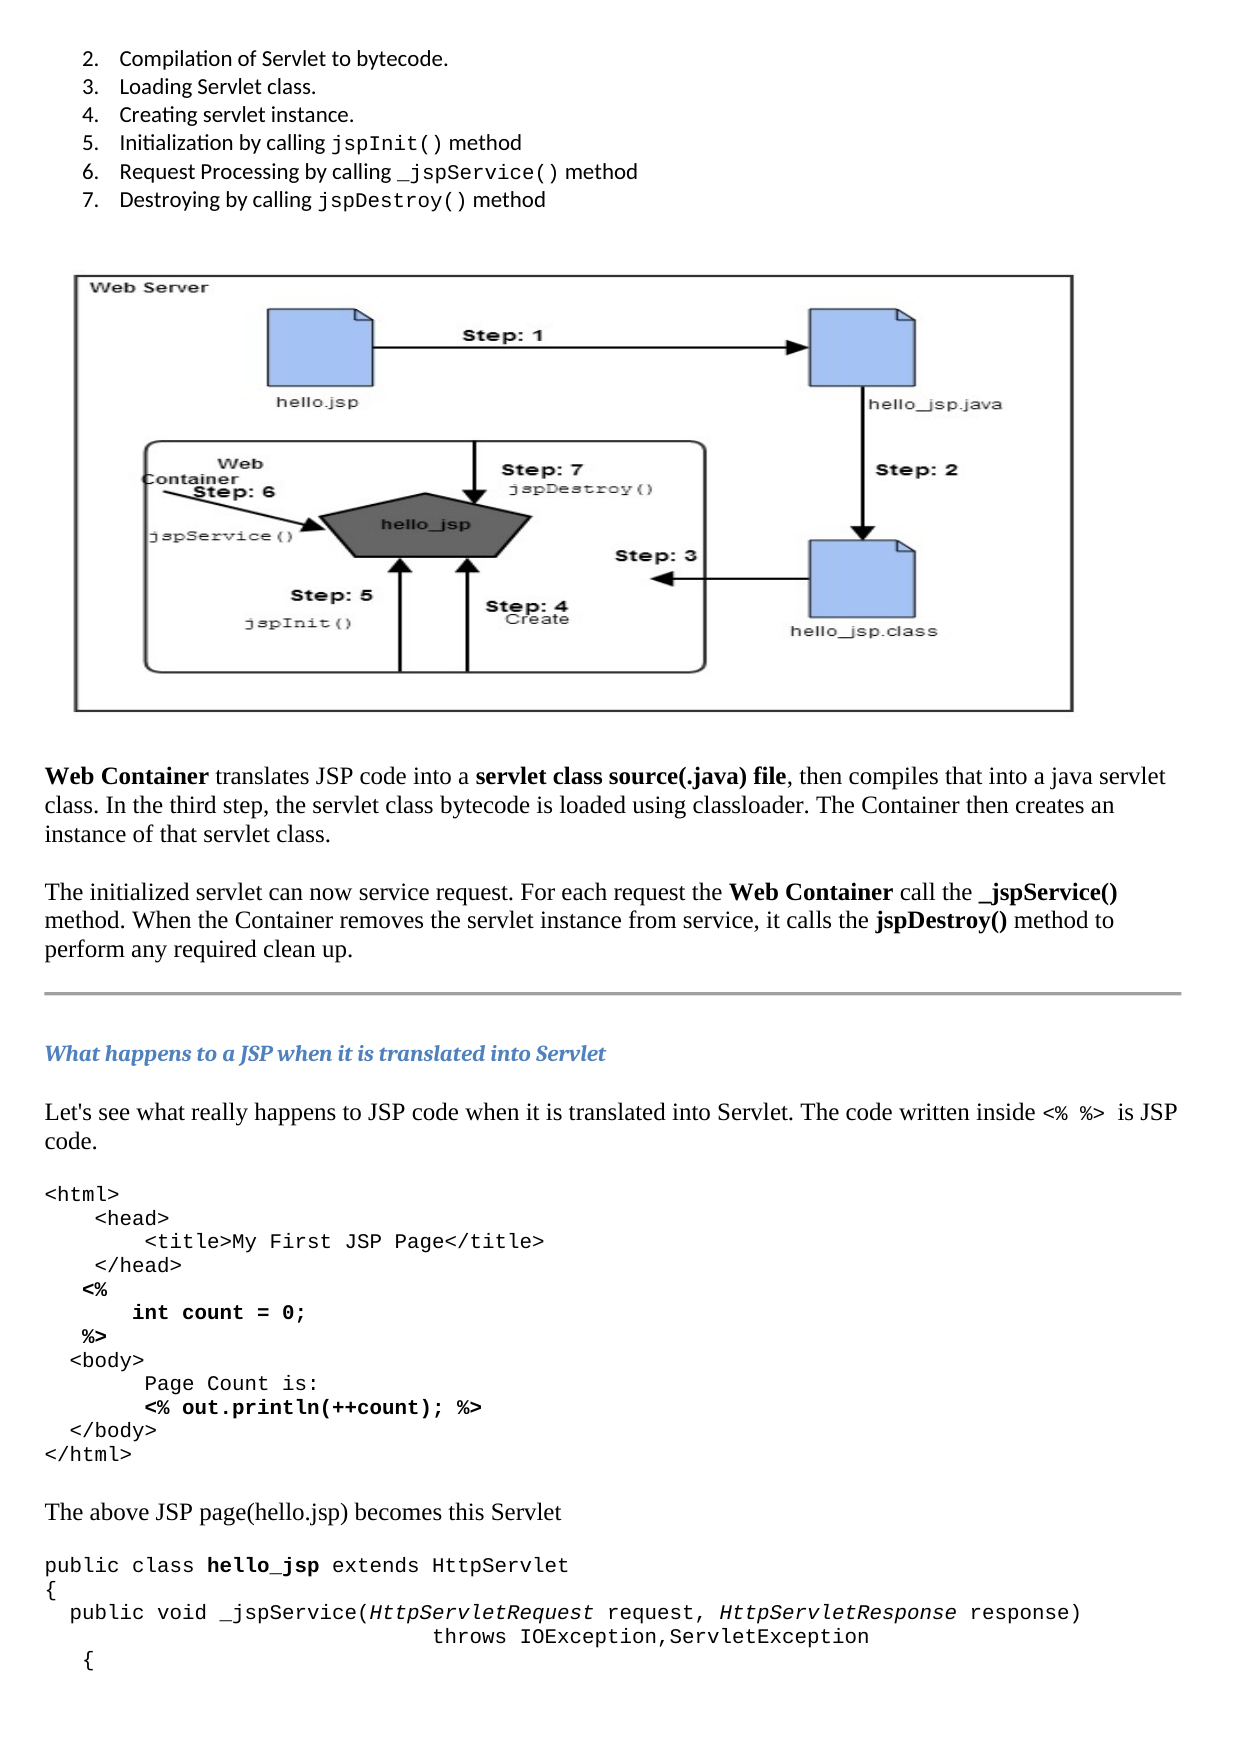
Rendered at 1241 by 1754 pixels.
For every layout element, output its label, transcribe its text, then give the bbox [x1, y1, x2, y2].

text public void _jspService(HttpServletRequest request, HttpServletResponse response) [44, 1602, 1181, 1626]
text %> [44, 1326, 1181, 1349]
text Web Container translates JSP code into a servlet class source(.java) file, then compiles that into a java servlet class. In the third step, the servlet class bytecode is loaded using classloader. The Container then creates an instance of that servlet class. [44, 761, 1181, 848]
text <html> [44, 1184, 1181, 1208]
list Creating servlet instance. [82, 100, 1181, 128]
text Let's see what really happens to JSP code when it is translated into Servlet. The code written inside <% %> is JSP code. [44, 1097, 1181, 1155]
text </head> [44, 1255, 1181, 1279]
text { [44, 1578, 1181, 1602]
picture [44, 243, 1105, 733]
text public class hello_jsp extends HttpServlet [44, 1555, 1181, 1578]
subtitle What happens to a JSP when it is translated into Servlet [44, 1041, 1181, 1067]
text <% [44, 1279, 1181, 1302]
text <title>My First JSP Page</title> [44, 1231, 1181, 1255]
text The above JSP page(hello.jsp) becomes this Servlet [44, 1497, 1181, 1526]
list Initialization by calling jspInit() method [82, 128, 1181, 157]
text </html> [44, 1444, 1181, 1468]
text int count = 0; [44, 1302, 1181, 1326]
text throws IOException,ServletException [44, 1626, 1181, 1649]
text </body> [44, 1421, 1181, 1444]
text <head> [44, 1208, 1181, 1231]
text <body> [44, 1349, 1181, 1373]
text Page Count is: [44, 1373, 1181, 1397]
text { [44, 1649, 1181, 1673]
list Destroying by calling jspDestroy() method [82, 186, 1181, 214]
list Loading Servlet class. [82, 72, 1181, 100]
list Compilation of Servlet to bytecode. [82, 44, 1181, 72]
list Request Processing by calling _jspService() method [82, 157, 1181, 186]
text <% out.println(++count); %> [44, 1397, 1181, 1421]
text The initialized servlet can now service request. For each request the Web Container call the _jspService() method. When the Container removes the servlet instance from service, it calls the jspDestroy() method to perform any required clean up. [44, 877, 1181, 963]
